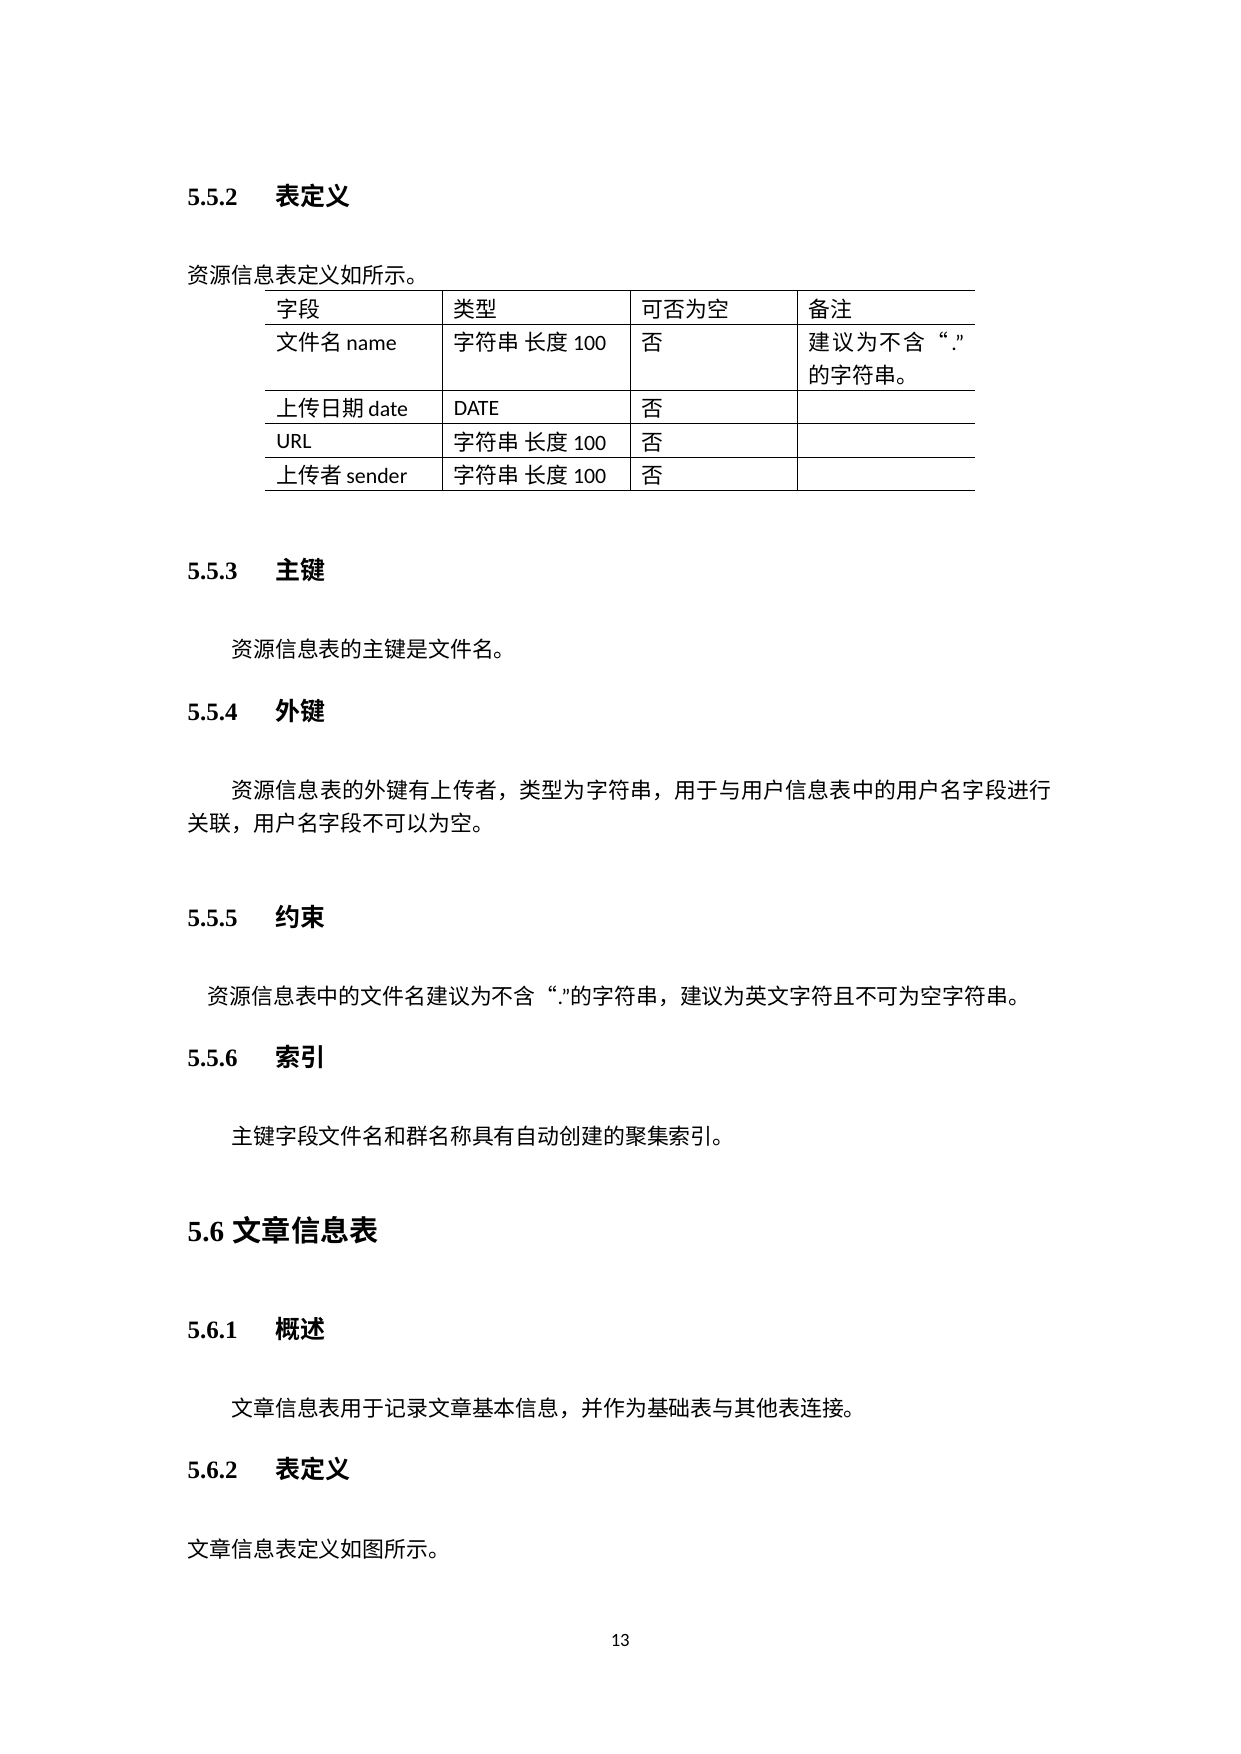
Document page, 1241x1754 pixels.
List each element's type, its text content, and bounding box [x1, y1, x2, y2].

subtitle 表定义 [187, 1436, 1053, 1501]
text 资源信息表的外键有上传者，类型为字符串，用于与用户信息表中的用户名字段进行关联，用户名字段不可以为空。 [187, 773, 1053, 838]
table_cell 文件名name [265, 325, 442, 390]
text 资源信息表中的文件名建议为不含“.”的字符串，建议为英文字符且不可为空字符串。 [187, 978, 1053, 1011]
subtitle 约束 [187, 883, 1053, 948]
subtitle 文章信息表 [187, 1196, 1053, 1261]
table_cell [798, 424, 975, 457]
table_cell DATE [443, 391, 630, 423]
table_cell 上传日期date [265, 391, 442, 423]
text 文章信息表用于记录文章基本信息，并作为基础表与其他表连接。 [187, 1391, 1053, 1423]
subtitle 概述 [187, 1295, 1053, 1360]
table_header 可否为空 [631, 291, 797, 324]
text 主键字段文件名和群名称具有自动创建的聚集索引。 [187, 1119, 1053, 1151]
table_cell 字符串 长度 100 [443, 325, 630, 390]
table_cell 否 [631, 458, 797, 490]
table_cell 否 [631, 325, 797, 390]
subtitle 外键 [187, 677, 1053, 742]
table_cell 字符串 长度 100 [443, 424, 630, 457]
subtitle 主键 [187, 536, 1053, 601]
subtitle 索引 [187, 1023, 1053, 1088]
table_header 字段 [265, 291, 442, 324]
table_header 备注 [798, 291, 975, 324]
table_cell 否 [631, 424, 797, 457]
text 资源信息表定义如所示。 [187, 258, 1053, 290]
text 资源信息表的主键是文件名。 [187, 632, 1053, 664]
table_cell 字符串 长度 100 [443, 458, 630, 490]
table_cell URL [265, 424, 442, 457]
table_cell 建议为不含“.”的字符串。 [798, 325, 975, 390]
table_cell 否 [631, 391, 797, 423]
text 文章信息表定义如图所示。 [187, 1531, 1053, 1564]
table_cell [798, 458, 975, 490]
table_header 类型 [443, 291, 630, 324]
table_cell [798, 391, 975, 423]
subtitle 表定义 [187, 162, 1053, 227]
table_cell 上传者sender [265, 458, 442, 490]
